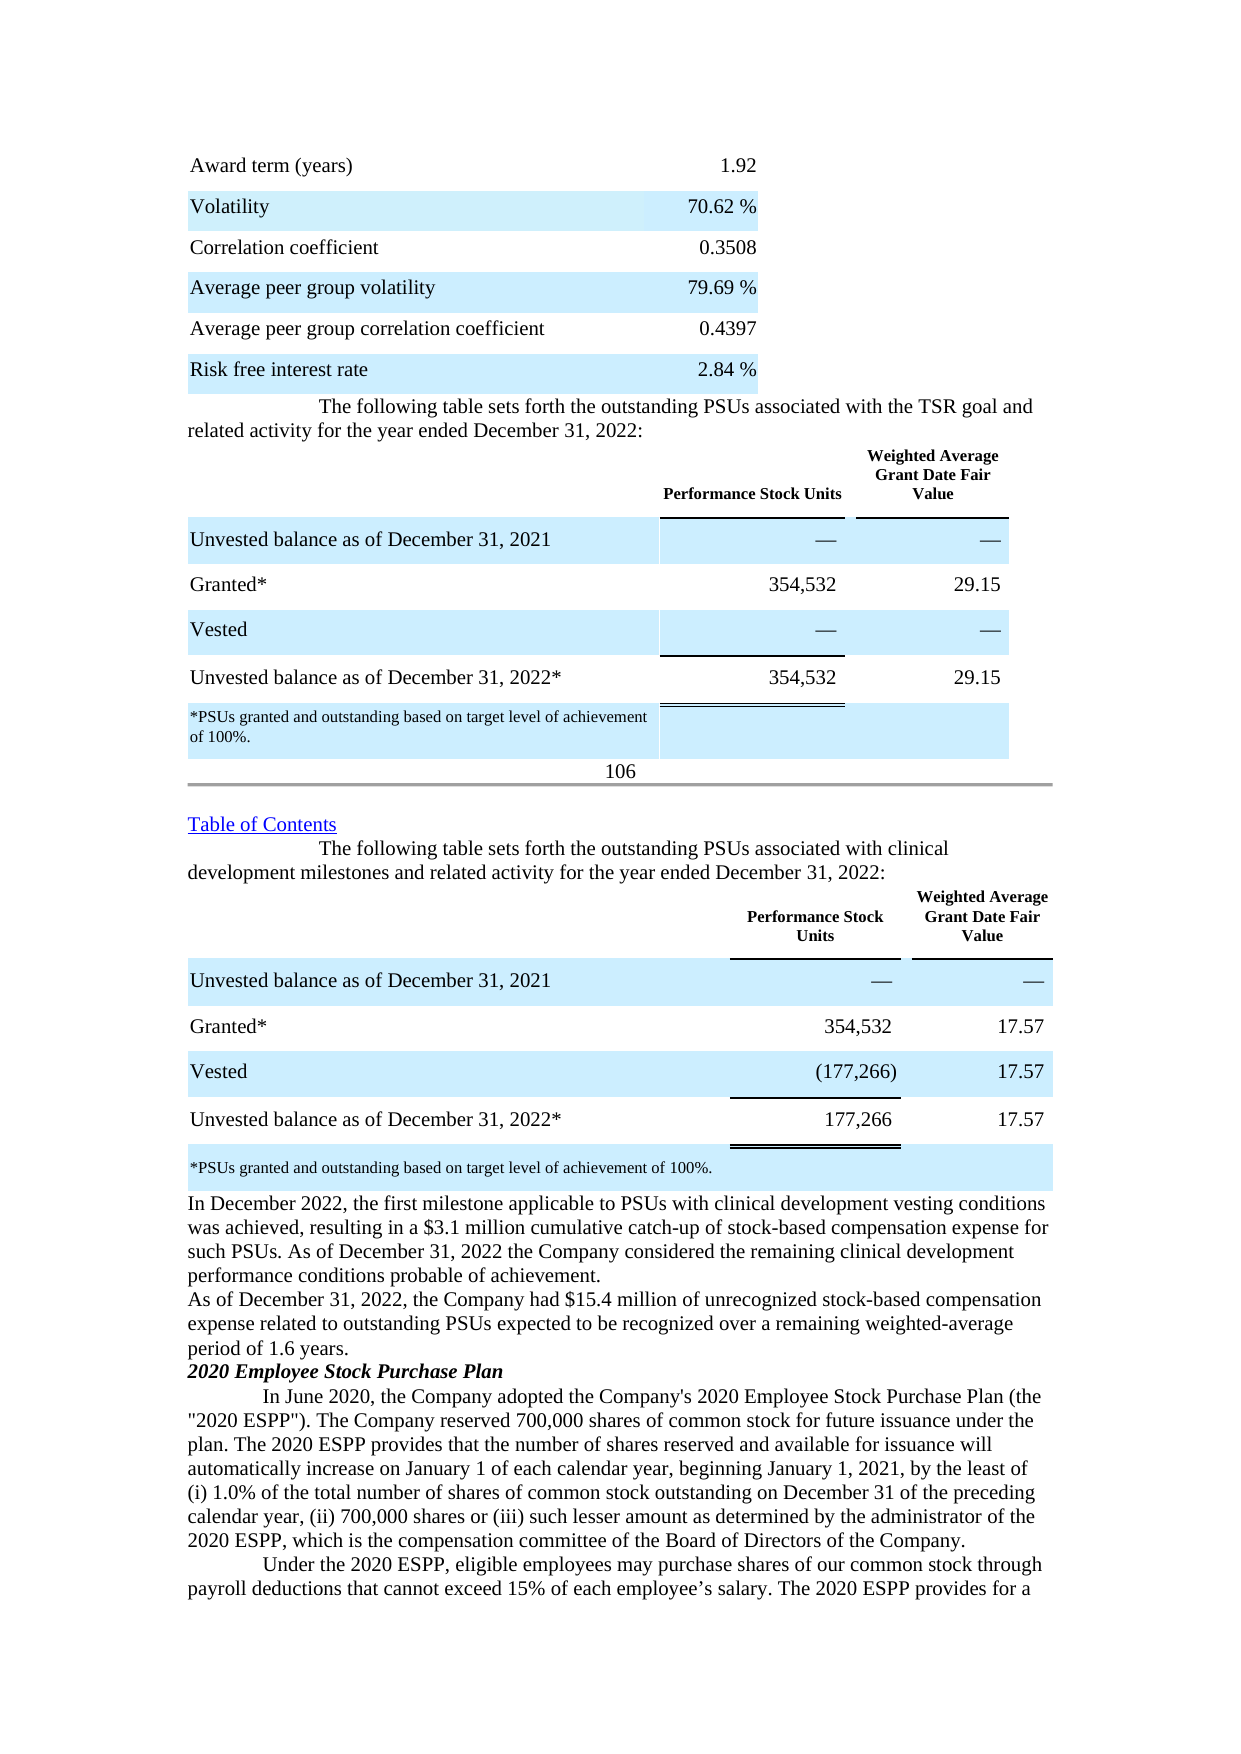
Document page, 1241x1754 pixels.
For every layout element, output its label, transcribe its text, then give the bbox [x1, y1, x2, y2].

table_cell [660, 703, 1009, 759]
text 2020 Employee Stock Purchase Plan [187, 1359, 1053, 1383]
text The following table sets forth the outstanding PSUs associated with the TSR goal and related activity for the year ended December 31, 2022: [187, 394, 1053, 442]
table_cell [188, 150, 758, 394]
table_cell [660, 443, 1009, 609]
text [187, 1552, 1053, 1600]
text The following table sets forth the outstanding PSUs associated with clinical development milestones and related activity for the year ended December 31, 2022: [187, 836, 1053, 884]
text As of December 31, 2022, the Company had $15.4 million of unrecognized stock-based compensation expense related to outstanding PSUs expected to be recognized over a remaining weighted-average period of 1.6 years. [187, 1287, 1053, 1359]
text Table of Contents [187, 812, 1053, 836]
text In December 2022, the first milestone applicable to PSUs with clinical development vesting conditions was achieved, resulting in a $3.1 million cumulative catch-up of stock-based compensation expense for such PSUs. As of December 31, 2022 the Company considered the remaining clinical development performance conditions probable of achievement. [187, 1191, 1053, 1287]
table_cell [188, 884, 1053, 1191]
text 106 [187, 759, 1053, 783]
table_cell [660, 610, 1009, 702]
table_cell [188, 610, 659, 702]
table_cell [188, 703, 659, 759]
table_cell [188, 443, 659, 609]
text In June 2020, the Company adopted the Company's 2020 Employee Stock Purchase Plan (the "2020 ESPP"). The Company reserved 700,000 shares of common stock for future issuance under the plan. The 2020 ESPP provides that the number of shares reserved and available for issuance will automatically increase on January 1 of each calendar year, beginning January 1, 2021, by the least of (i) 1.0% of the total number of shares of common stock outstanding on December 31 of the preceding calendar year, (ii) 700,000 shares or (iii) such lesser amount as determined by the administrator of the 2020 ESPP, which is the compensation committee of the Board of Directors of the Company. [187, 1383, 1053, 1552]
